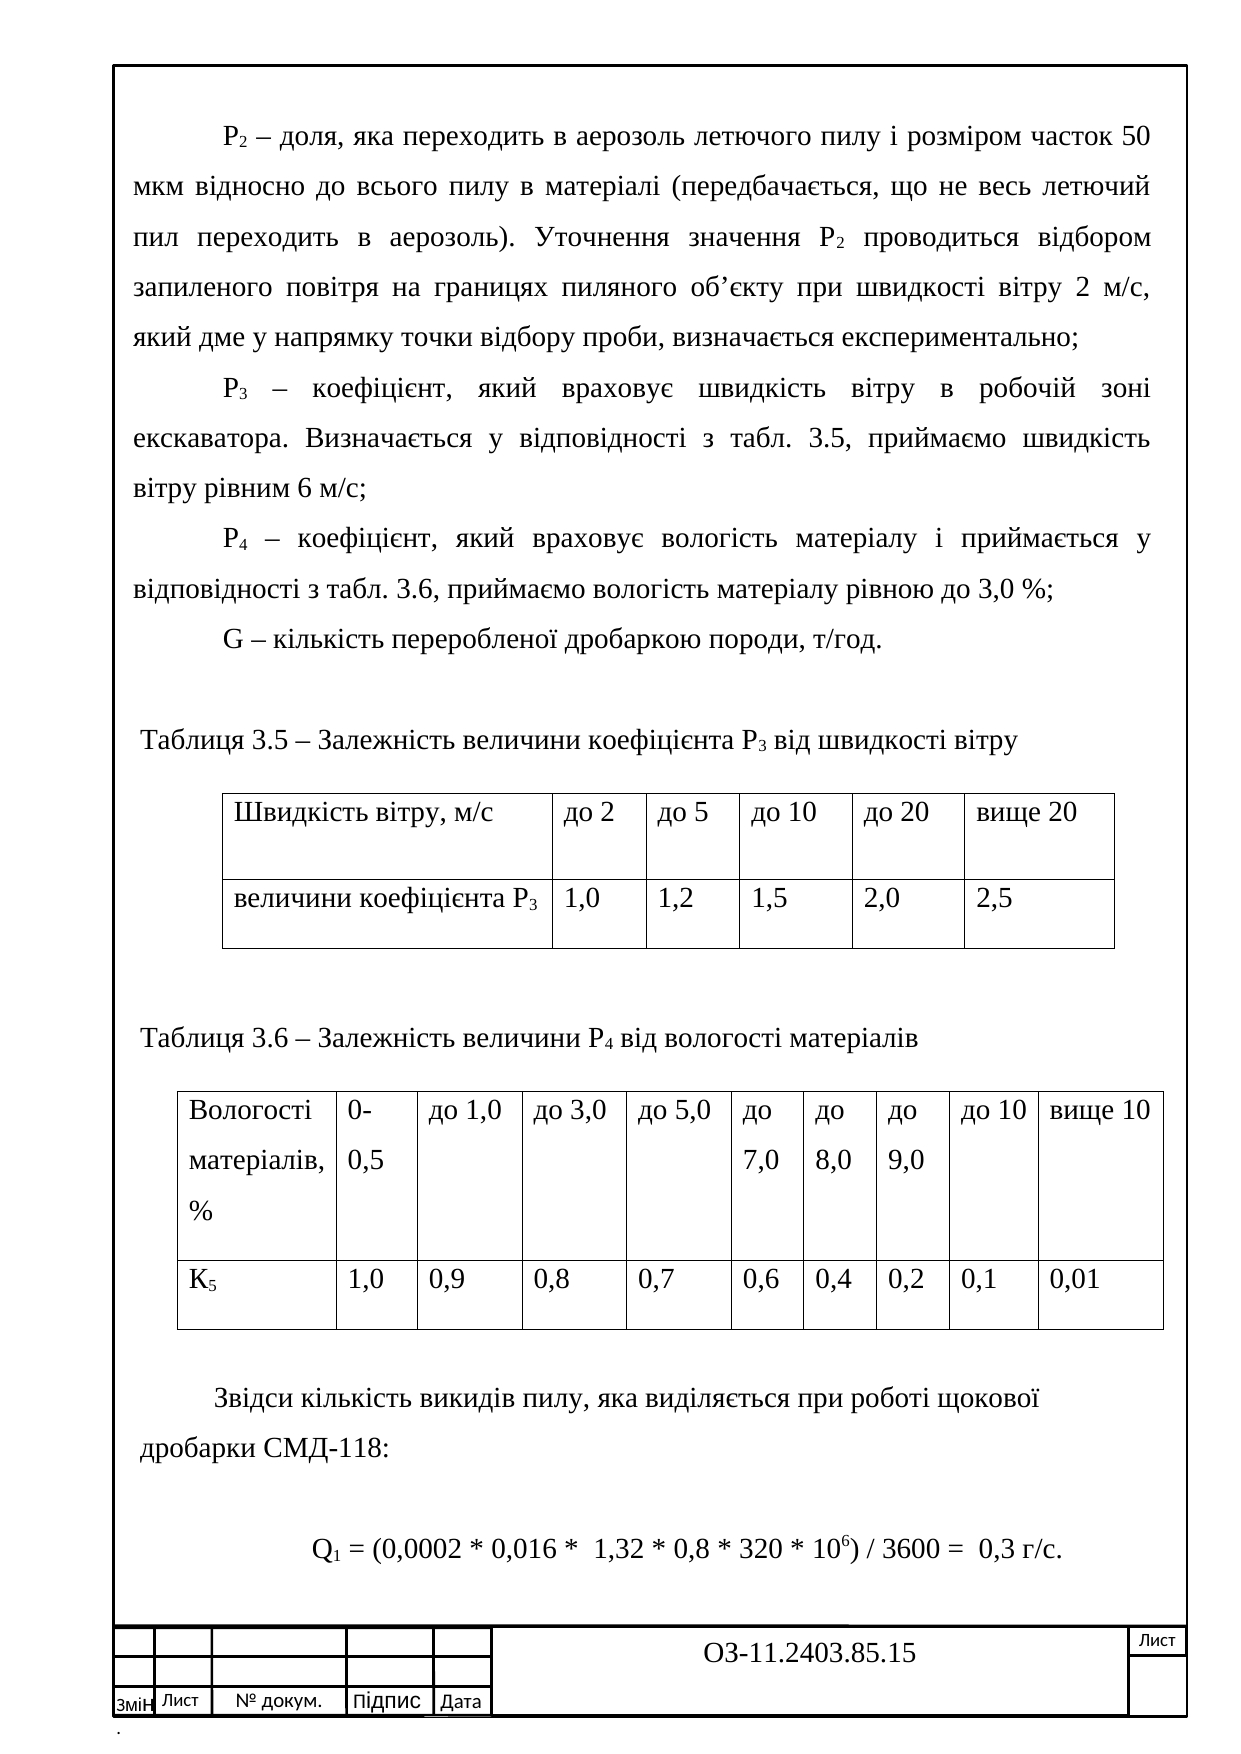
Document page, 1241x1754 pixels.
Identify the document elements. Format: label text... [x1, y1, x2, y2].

table_header вище 20 [965, 794, 1114, 879]
text Q1 = (0,0002 * 0,016 * 1,32 * 0,8 * 320 * 106) / 3600 = 0,3 г/с. [133, 1531, 1152, 1565]
table_header 0-0,5 [337, 1092, 417, 1260]
table_cell 1,2 [647, 880, 739, 948]
table_cell 0,9 [418, 1261, 522, 1329]
list Звідси кількість викидів пилу, яка виділяється при роботі щокової дробарки СМД-118: [140, 1380, 1152, 1464]
table_cell 2,5 [965, 880, 1114, 948]
table_cell 2,0 [853, 880, 964, 948]
table_cell 0,01 [1039, 1261, 1163, 1329]
table_header до 5,0 [627, 1092, 731, 1260]
table_header Швидкість вітру, м/с [223, 794, 552, 879]
table_header Вологості матеріалів, % [178, 1092, 336, 1260]
table_header до 10 [740, 794, 852, 879]
table_cell 1,0 [553, 880, 646, 948]
table_header до 5 [647, 794, 739, 879]
table_header до 1,0 [418, 1092, 522, 1260]
table_cell величини коефіцієнта Р3 [223, 880, 552, 948]
text Таблиця 3.5 – Залежність величини коефіцієнта Р3 від швидкості вітру [140, 722, 1152, 755]
table_cell 0,1 [950, 1261, 1038, 1329]
table_header до 3,0 [523, 1092, 626, 1260]
table_header до 8,0 [804, 1092, 876, 1260]
text Р4 – коефіцієнт, який враховує вологість матеріалу і приймається у відповідності з табл. 3.6, приймаємо вологість матеріалу рівною до 3,0 %; [133, 521, 1152, 604]
table_header до 2 [553, 794, 646, 879]
text Р3 – коефіцієнт, який враховує швидкість вітру в робочій зоні екскаватора. Визначається у відповідності з табл. 3.5, приймаємо швидкість вітру рівним 6 м/с; [133, 370, 1152, 504]
table_header до 10 [950, 1092, 1038, 1260]
table_header вище 10 [1039, 1092, 1163, 1260]
table_cell 0,4 [804, 1261, 876, 1329]
text G – кількість переробленої дробаркою породи, т/год. [133, 621, 1152, 655]
table_cell 0,7 [627, 1261, 731, 1329]
text Таблиця 3.6 – Залежність величини Р4 від вологості матеріалів [140, 1020, 1152, 1053]
table_header до 20 [853, 794, 964, 879]
table_cell 1,5 [740, 880, 852, 948]
table_cell 0,8 [523, 1261, 626, 1329]
table_cell 0,2 [877, 1261, 949, 1329]
text Р2 – доля, яка переходить в аерозоль летючого пилу і розміром часток 50 мкм відносно до всього пилу в матеріалі (передбачається, що не весь летючий пил переходить в аерозоль). Уточнення значення Р2 проводиться відбором запиленого повітря на границях пиляного об’єкту при швидкості вітру 2 м/с, який дме у напрямку точки відбору проби, визначається експериментально; [133, 118, 1152, 353]
table_header до 9,0 [877, 1092, 949, 1260]
table_cell 0,6 [732, 1261, 803, 1329]
table_header до 7,0 [732, 1092, 803, 1260]
table_cell 1,0 [337, 1261, 417, 1329]
table_cell К5 [178, 1261, 336, 1329]
